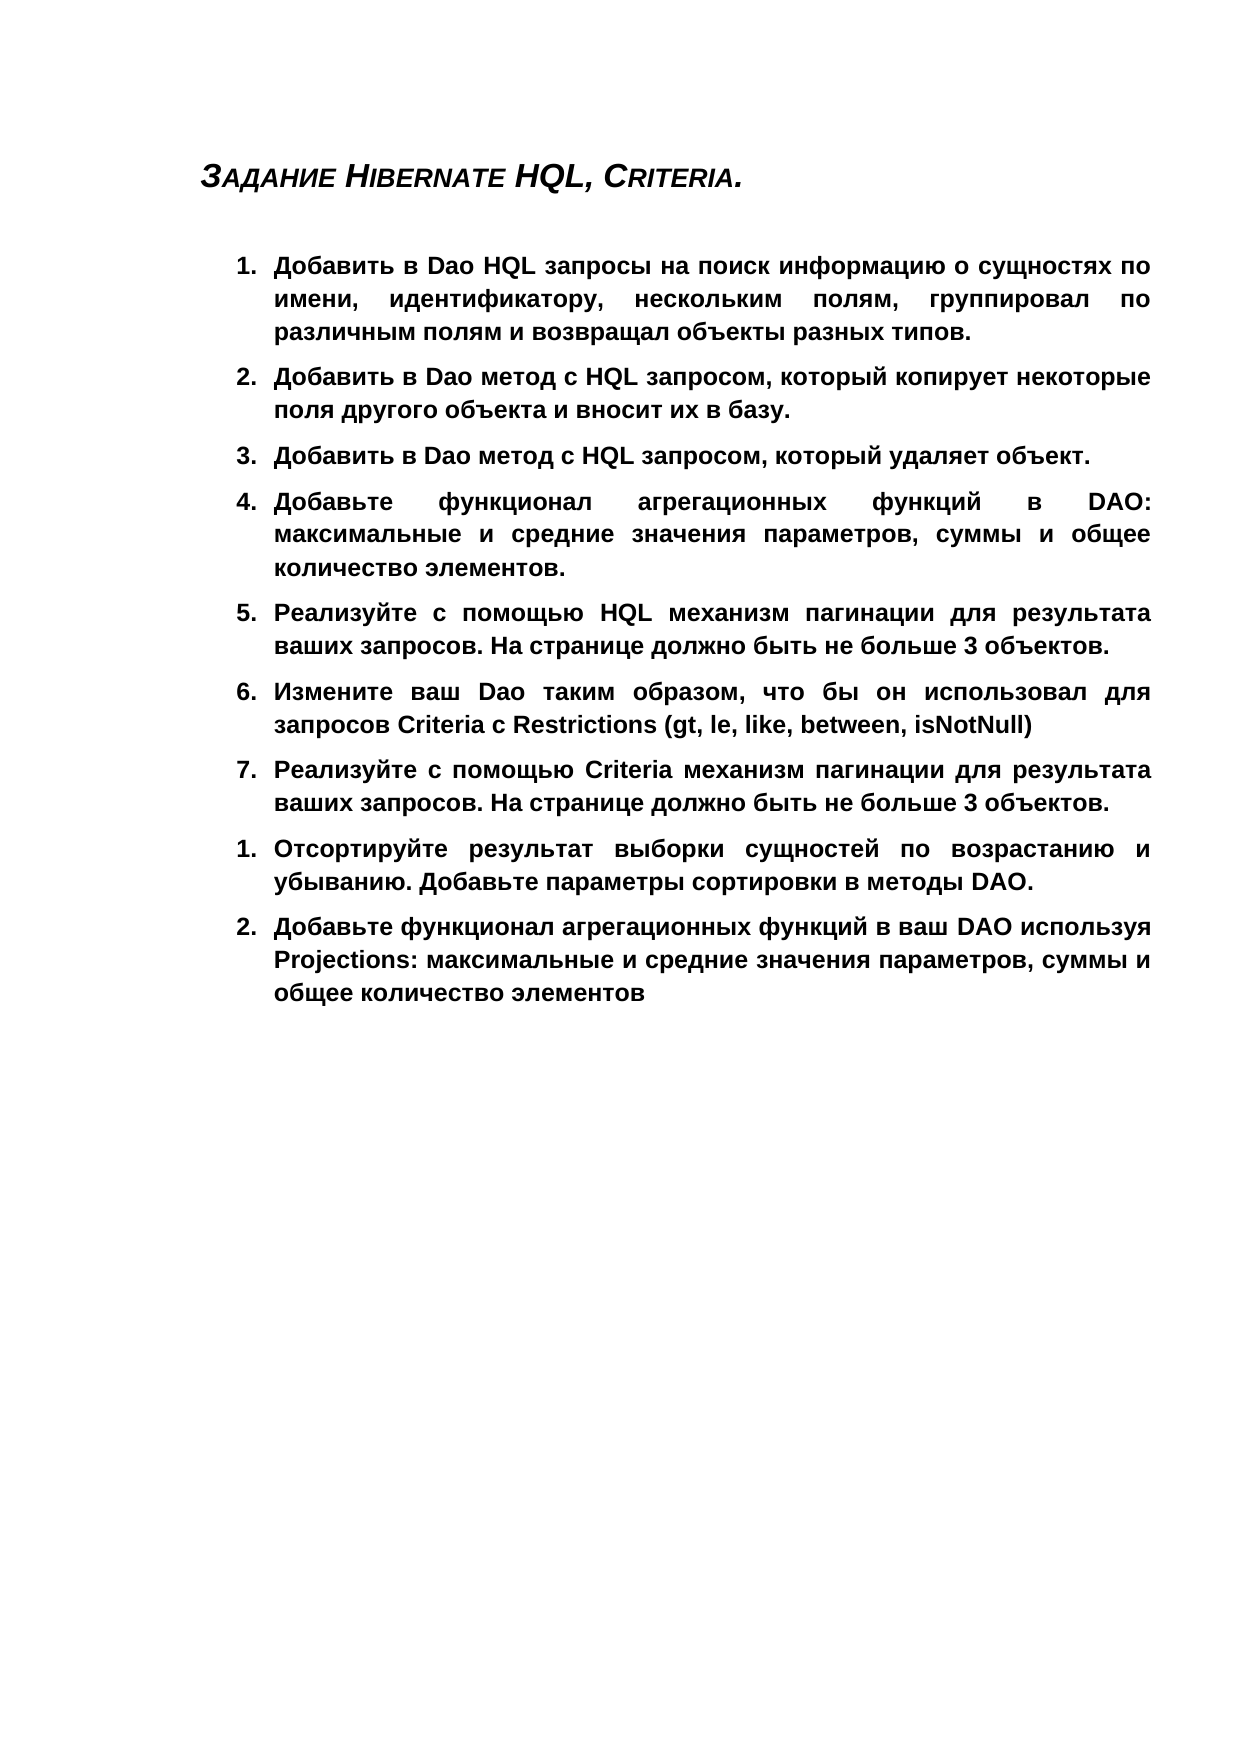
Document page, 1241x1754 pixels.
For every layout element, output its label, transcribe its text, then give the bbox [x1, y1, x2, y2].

list Измените ваш Dao таким образом, что бы он использовал для запросов Criteria с Restrictions (gt, le, like, between, isNotNull) [236, 677, 1152, 738]
list Добавьте функционал агрегационных функций в ваш DAO используя Projections: максимальные и средние значения параметров, суммы и общее количество элементов [236, 912, 1152, 1007]
list Реализуйте с помощью HQL механизм пагинации для результата ваших запросов. На странице должно быть не больше 3 объектов. [236, 598, 1152, 660]
list Отсортируйте результат выборки сущностей по возрастанию и убыванию. Добавьте параметры сортировки в методы DAO. [236, 834, 1152, 895]
list Добавить в Dao метод с HQL запросом, который копирует некоторые поля другого объекта и вносит их в базу. [236, 362, 1152, 424]
list Добавить в Dao метод с HQL запросом, который удаляет объект. [236, 441, 1152, 470]
list Добавить в Dao HQL запросы на поиск информацию о сущностях по имени, идентификатору, нескольким полям, группировал по различным полям и возвращал объекты разных типов. [236, 251, 1152, 346]
list Добавьте функционал агрегационных функций в DAO: максимальные и средние значения параметров, суммы и общее количество элементов. [236, 486, 1152, 581]
text Задание Hibernate HQL, Criteria. [200, 156, 1152, 194]
list Реализуйте с помощью Criteria механизм пагинации для результата ваших запросов. На странице должно быть не больше 3 объектов. [236, 755, 1152, 817]
